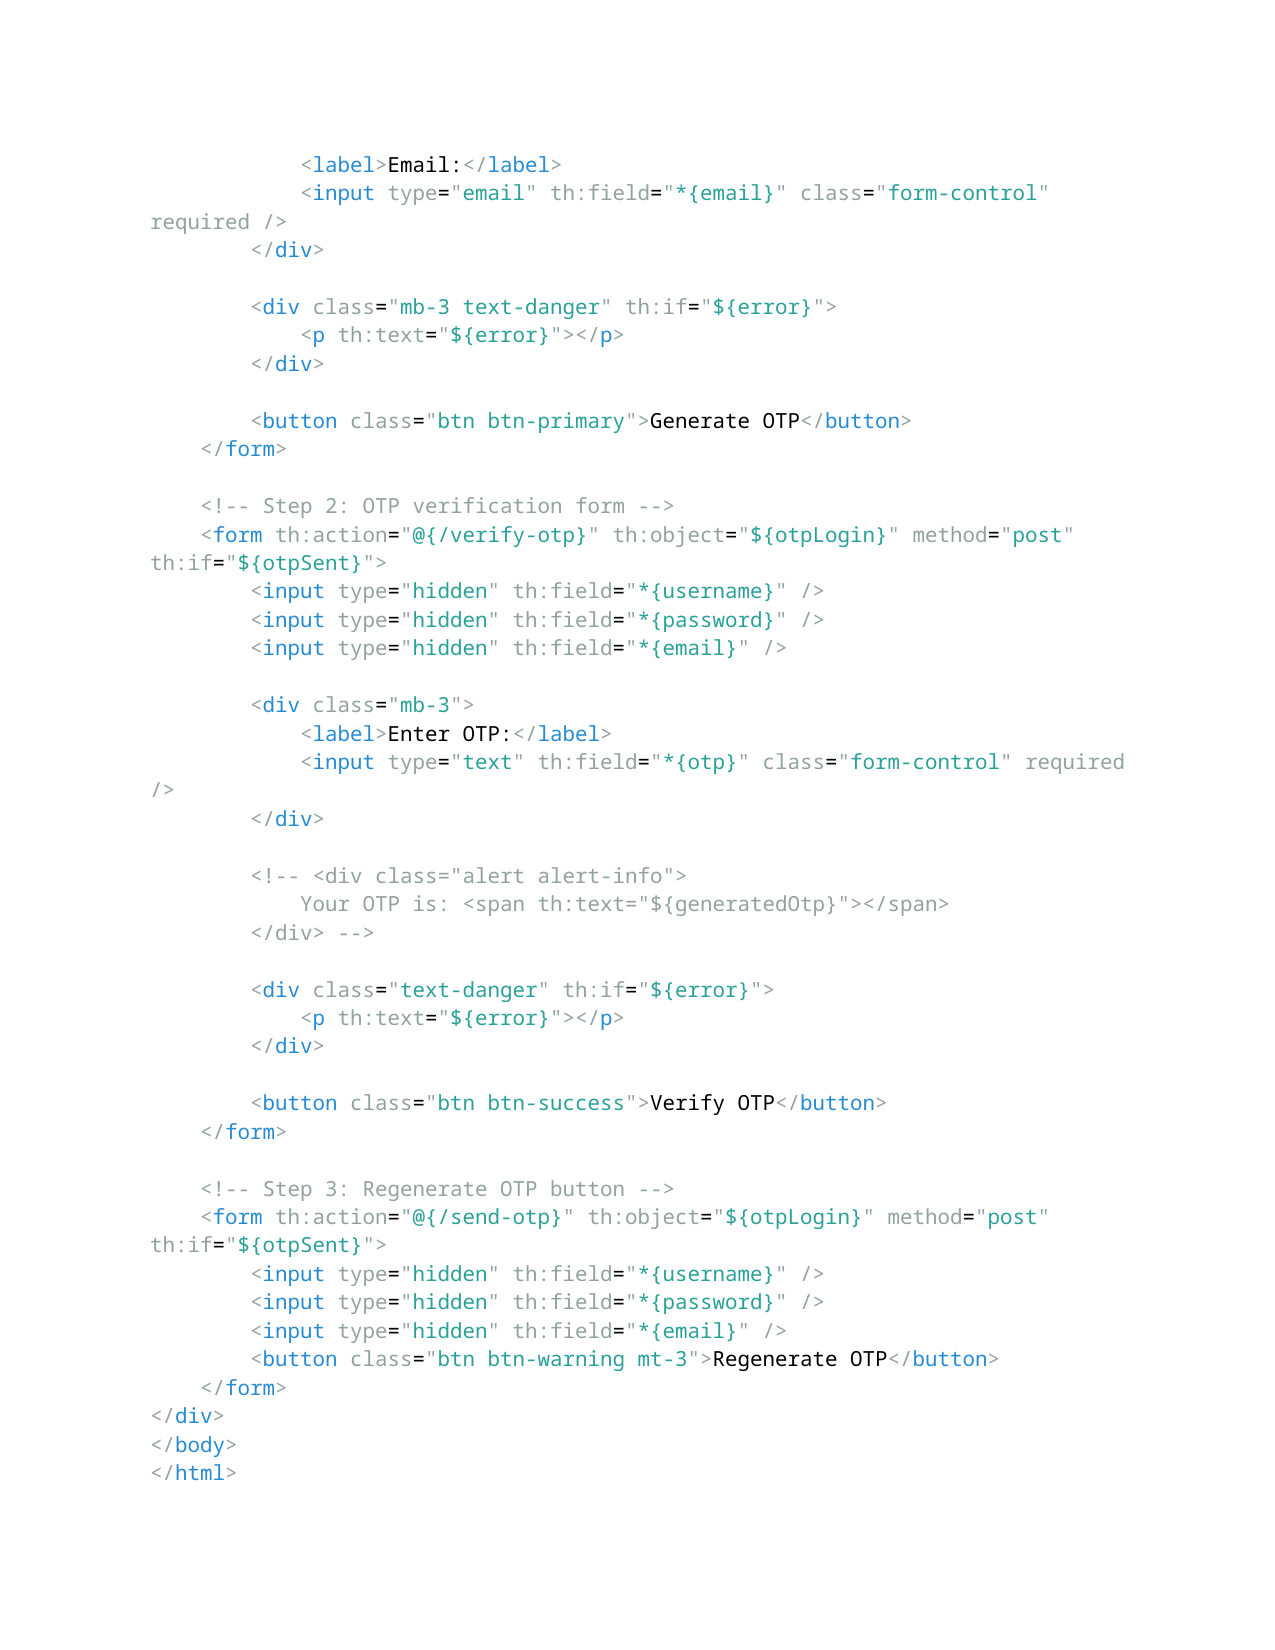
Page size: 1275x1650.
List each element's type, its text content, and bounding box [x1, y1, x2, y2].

text <input type="hidden" th:field="*{email}" /> [150, 633, 1125, 662]
text <button class="btn btn-warning mt-3">Regenerate OTP</button> [150, 1344, 1125, 1373]
text <!-- <div class="alert alert-info"> [150, 861, 1125, 889]
text <input type="hidden" th:field="*{password}" /> [150, 605, 1125, 633]
text <input type="text" th:field="*{otp}" class="form-control" required /> [150, 747, 1125, 804]
text </div> [150, 1401, 1125, 1430]
text <input type="hidden" th:field="*{password}" /> [150, 1287, 1125, 1316]
text Your OTP is: <span th:text="${generatedOtp}"></span> [150, 889, 1125, 918]
text <p th:text="${error}"></p> [150, 1003, 1125, 1032]
text </div> --> [150, 918, 1125, 946]
text <!-- Step 3: Regenerate OTP button --> [150, 1174, 1125, 1202]
text </div> [150, 804, 1125, 832]
text <button class="btn btn-primary">Generate OTP</button> [150, 406, 1125, 434]
text <div class="text-danger" th:if="${error}"> [150, 975, 1125, 1003]
text </div> [150, 349, 1125, 377]
text </html> [150, 1458, 1125, 1487]
text <button class="btn btn-success">Verify OTP</button> [150, 1088, 1125, 1117]
text </form> [150, 1373, 1125, 1401]
text </div> [150, 1032, 1125, 1060]
text </div> [150, 235, 1125, 264]
text <input type="email" th:field="*{email}" class="form-control" required /> [150, 178, 1125, 235]
text <p th:text="${error}"></p> [150, 321, 1125, 349]
text <div class="mb-3"> [150, 690, 1125, 719]
text <input type="hidden" th:field="*{email}" /> [150, 1316, 1125, 1344]
text </body> [150, 1430, 1125, 1458]
text <label>Enter OTP:</label> [150, 719, 1125, 747]
text <form th:action="@{/verify-otp}" th:object="${otpLogin}" method="post" th:if="${otpSent}"> [150, 520, 1125, 577]
text <!-- Step 2: OTP verification form --> [150, 491, 1125, 520]
text <form th:action="@{/send-otp}" th:object="${otpLogin}" method="post" th:if="${otpSent}"> [150, 1202, 1125, 1259]
text <label>Email:</label> [150, 150, 1125, 178]
text </form> [150, 1117, 1125, 1145]
text <input type="hidden" th:field="*{username}" /> [150, 1259, 1125, 1287]
text <div class="mb-3 text-danger" th:if="${error}"> [150, 292, 1125, 321]
text </form> [150, 434, 1125, 463]
text <input type="hidden" th:field="*{username}" /> [150, 577, 1125, 605]
